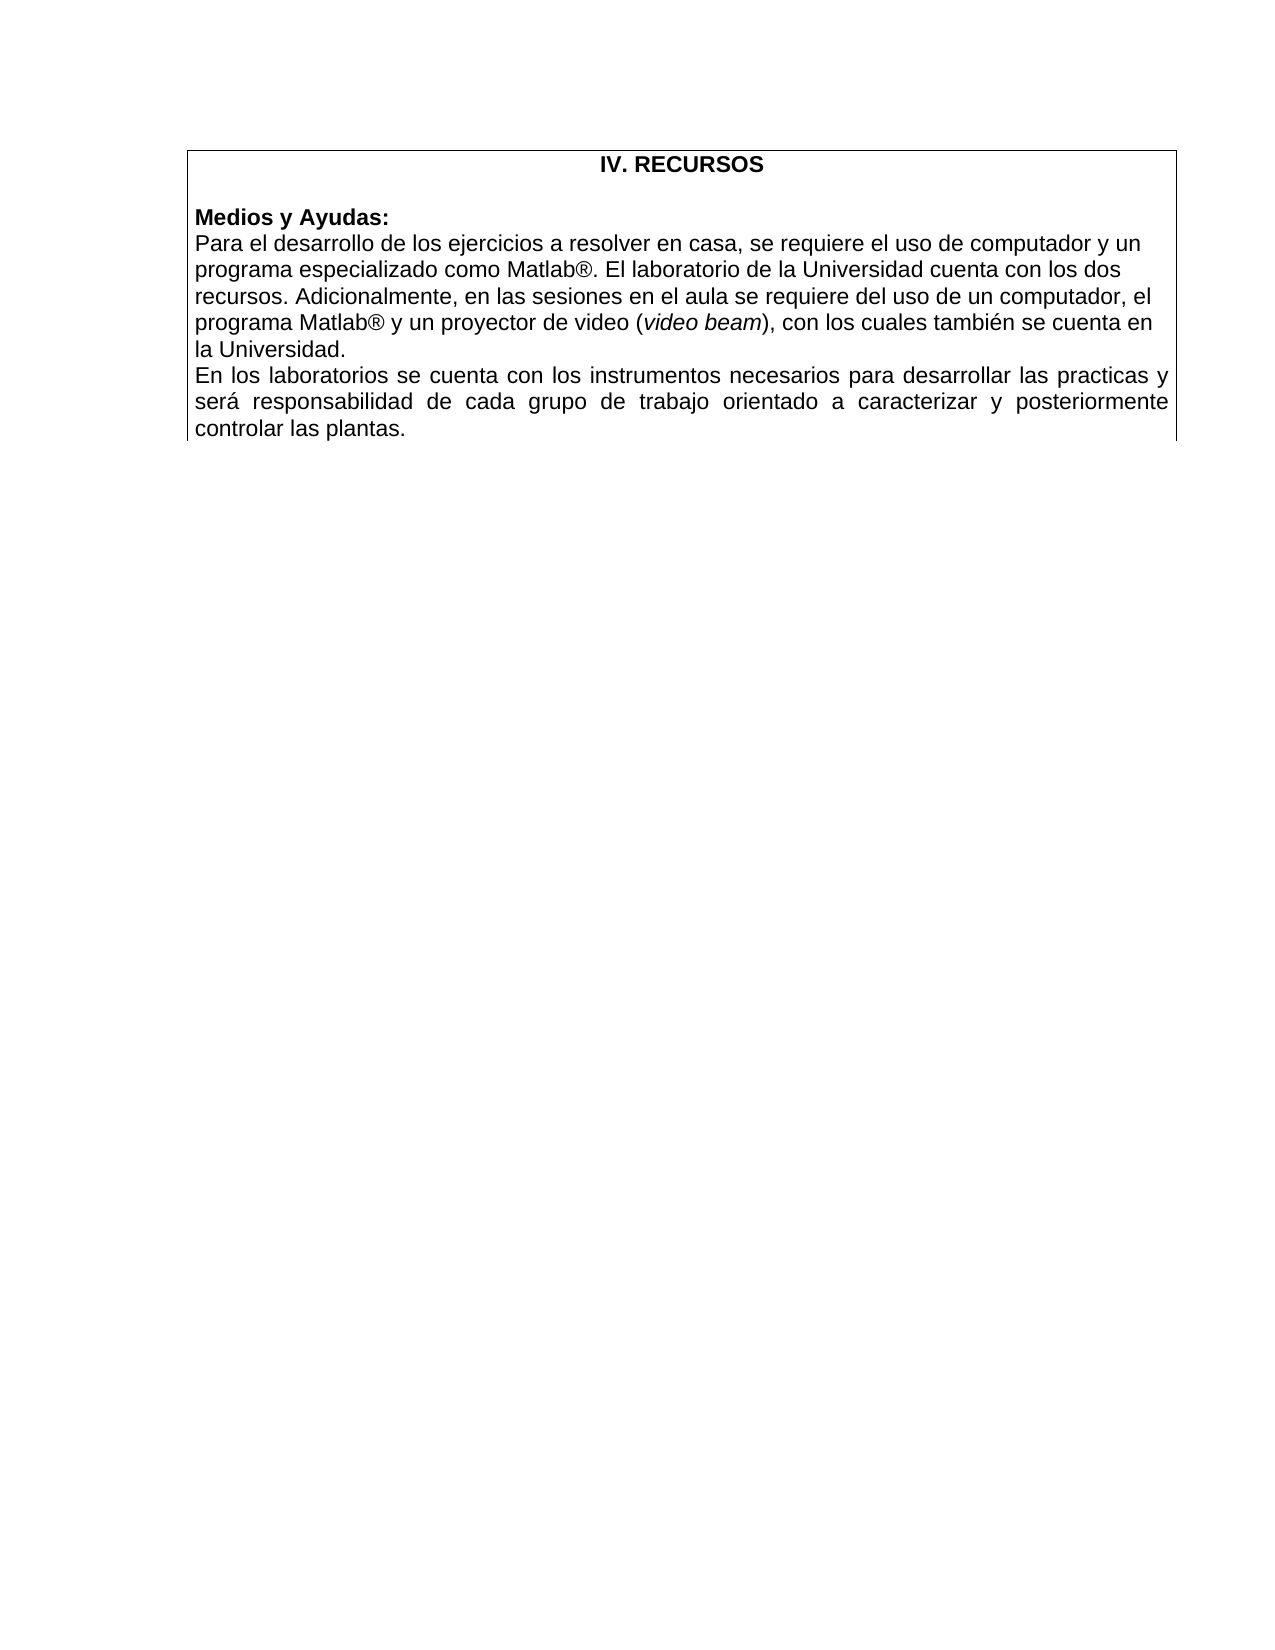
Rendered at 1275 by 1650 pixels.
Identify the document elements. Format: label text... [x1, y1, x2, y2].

table_cell IV. RECURSOS Medios y Ayudas: Para el desarrollo de los ejercicios a resolver en casa, se requiere el uso de computador y un programa especializado como Matlab®. El laboratorio de la Universidad cuenta con los dos recursos. Adicionalmente, en las sesiones en el aula se requiere del uso de un computador, el programa Matlab® y un proyector de video (video beam), con los cuales también se cuenta en la Universidad. En los laboratorios se cuenta con los instrumentos necesarios para desarrollar las practicas y será responsabilidad de cada grupo de trabajo orientado a caracterizar y posteriormente controlar las plantas. [188, 151, 1176, 441]
